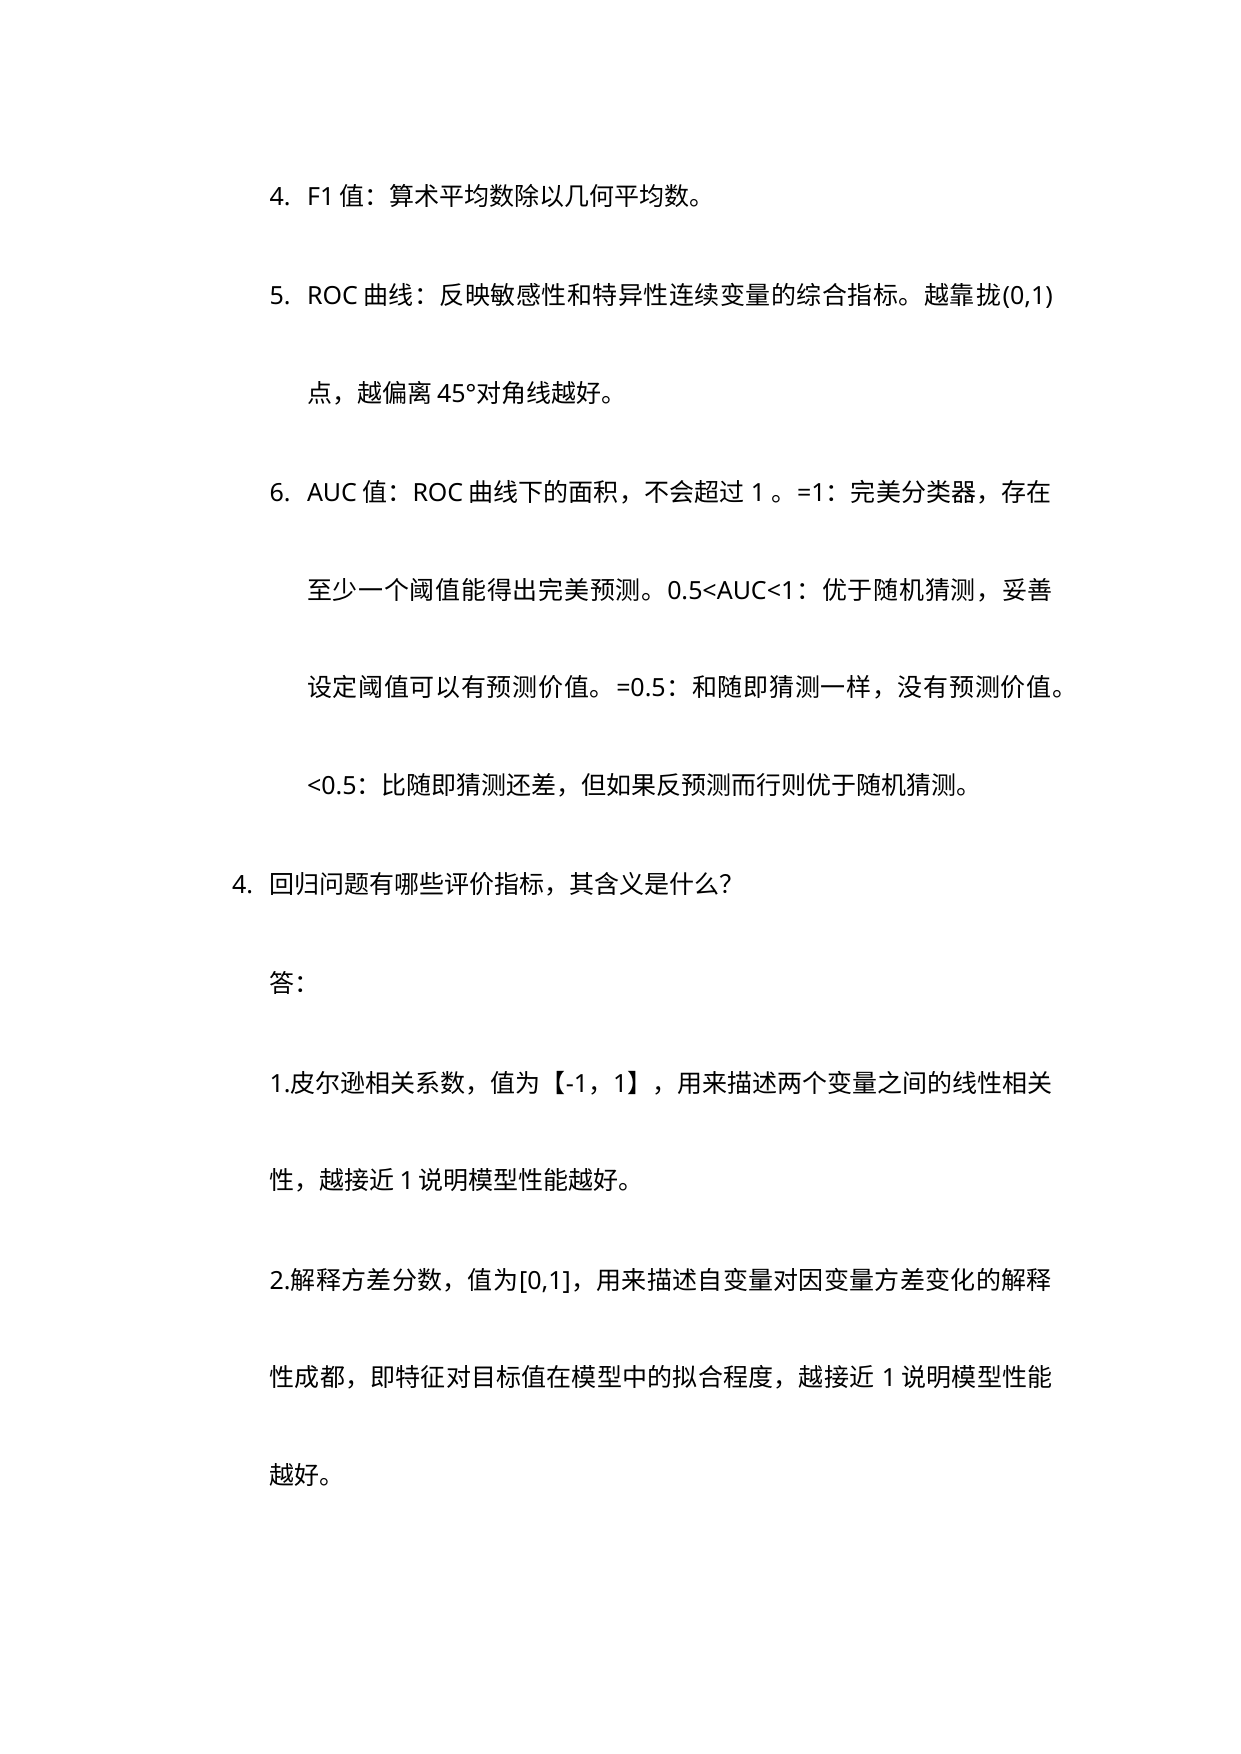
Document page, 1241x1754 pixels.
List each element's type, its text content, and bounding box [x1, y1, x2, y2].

list 2.解释方差分数，值为[0,1]，用来描述自变量对因变量方差变化的解释性成都，即特征对目标值在模型中的拟合程度，越接近1说明模型性能越好。 [269, 1246, 1053, 1506]
list 回归问题有哪些评价指标，其含义是什么？ [232, 850, 1053, 915]
list F1值：算术平均数除以几何平均数。 [269, 162, 1053, 227]
list 1.皮尔逊相关系数，值为【-1，1】，用来描述两个变量之间的线性相关性，越接近1说明模型性能越好。 [269, 1049, 1053, 1211]
list AUC值：ROC曲线下的面积，不会超过1 。=1：完美分类器，存在至少一个阈值能得出完美预测。0.5<AUC<1：优于随机猜测，妥善设定阈值可以有预测价值。=0.5：和随即猜测一样，没有预测价值。<0.5：比随即猜测还差，但如果反预测而行则优于随机猜测。 [269, 458, 1053, 816]
list 答： [269, 949, 1053, 1014]
list ROC曲线：反映敏感性和特异性连续变量的综合指标。越靠拢(0,1)点，越偏离45°对角线越好。 [269, 261, 1053, 424]
